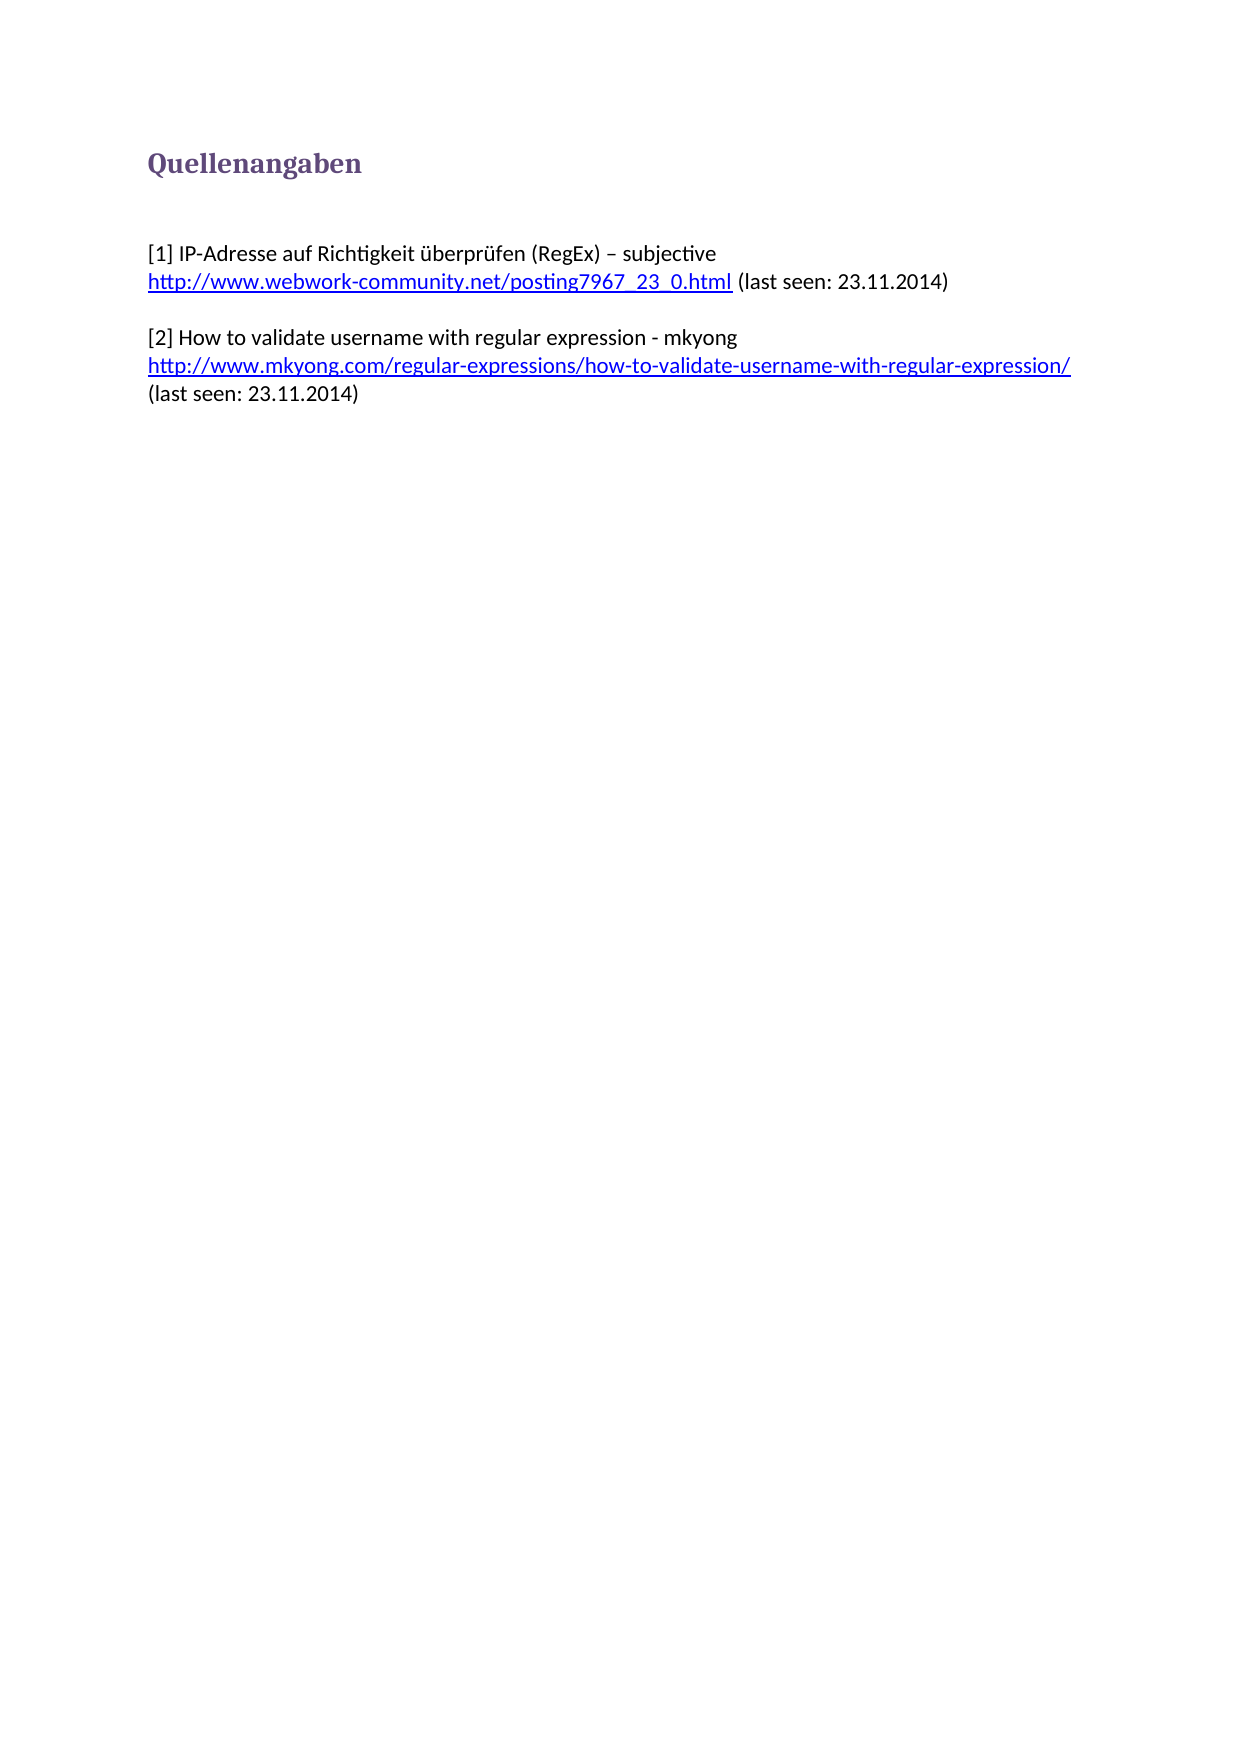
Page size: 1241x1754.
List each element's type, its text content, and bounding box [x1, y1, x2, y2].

subtitle Quellenangaben [148, 148, 1093, 181]
text http://www.mkyong.com/regular-expressions/how-to-validate-username-with-regular-expression/ [148, 351, 1093, 379]
text [2] How to validate username with regular expression - mkyong [148, 323, 1093, 351]
text [1] IP-Adresse auf Richtigkeit überprüfen (RegEx) – subjective [148, 239, 1093, 267]
text (last seen: 23.11.2014) [148, 379, 1093, 407]
text http://www.webwork-community.net/posting7967_23_0.html (last seen: 23.11.2014) [148, 267, 1093, 295]
